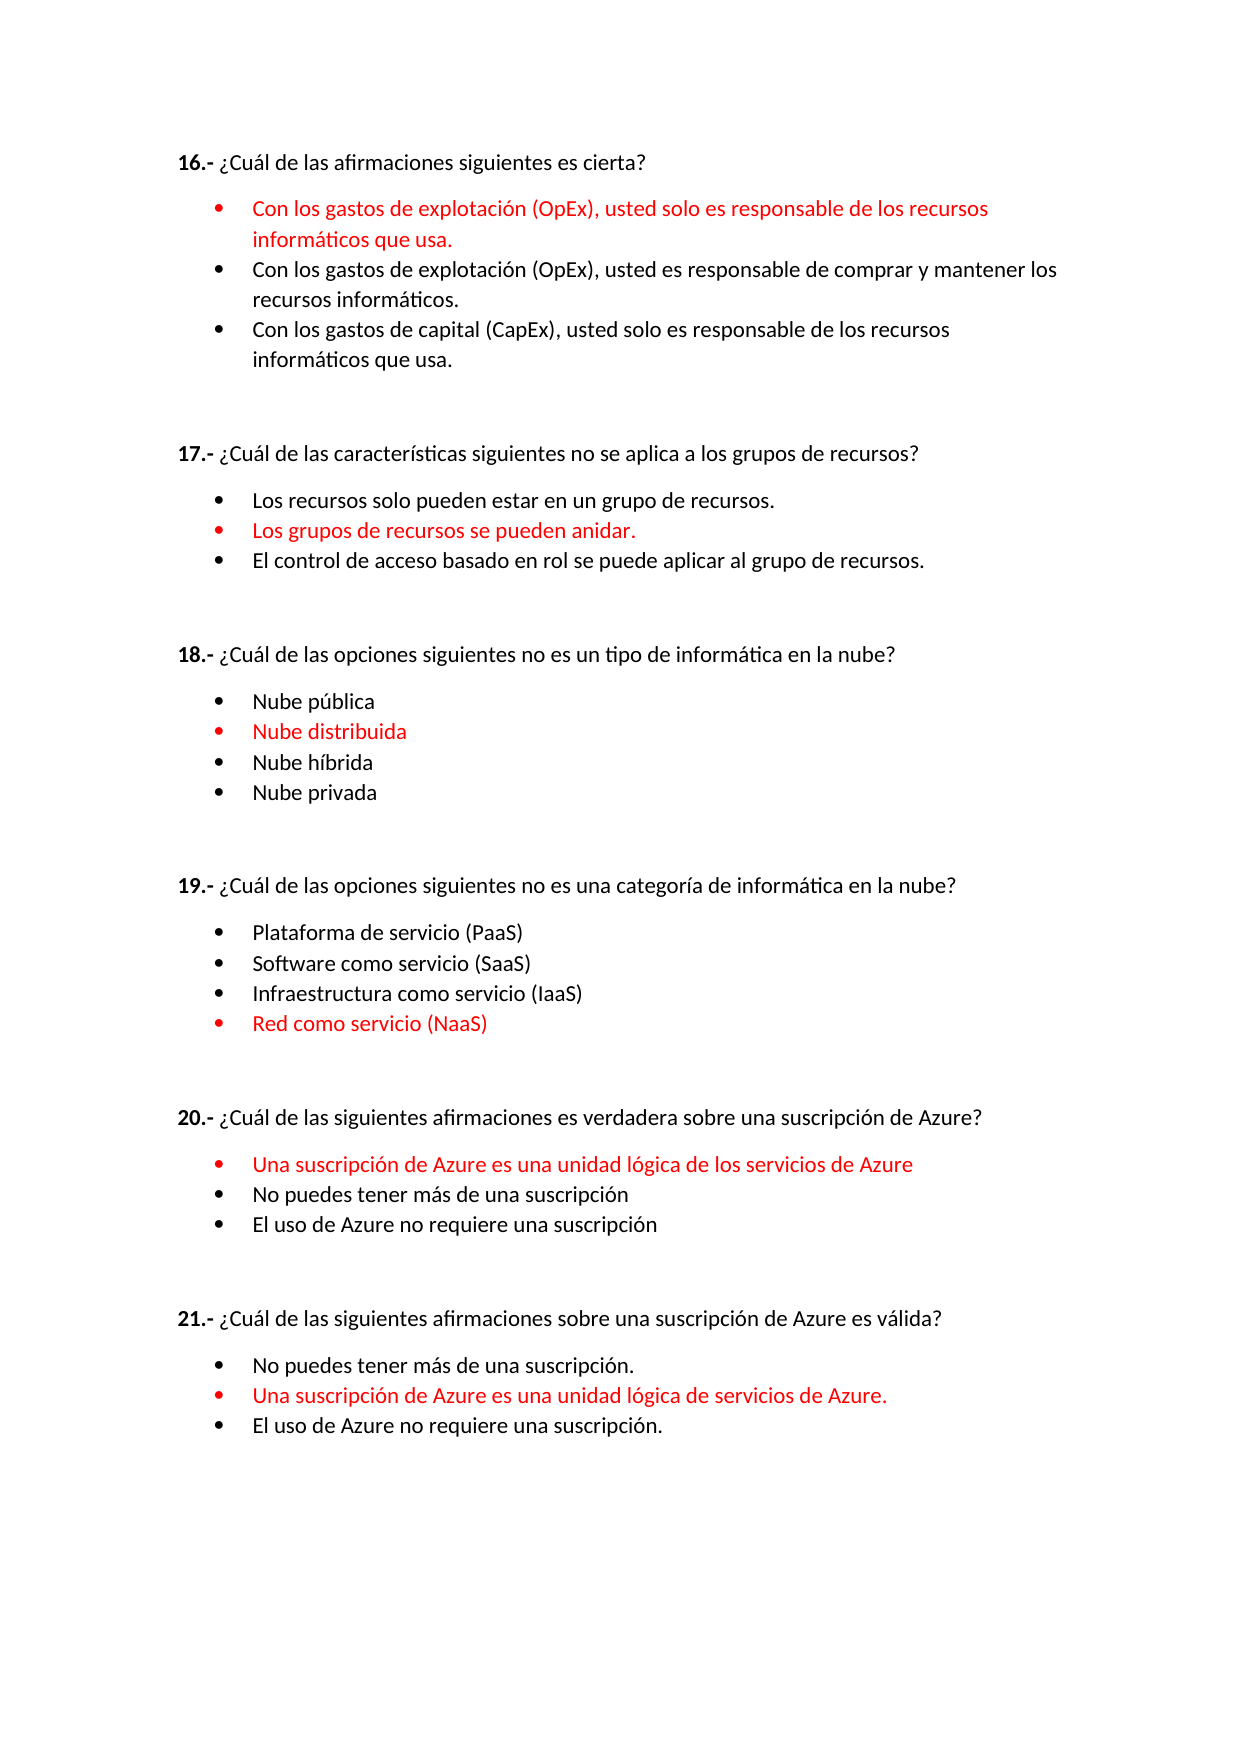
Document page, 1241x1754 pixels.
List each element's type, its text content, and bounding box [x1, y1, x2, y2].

list Los grupos de recursos se pueden anidar. [215, 516, 1063, 544]
list Los recursos solo pueden estar en un grupo de recursos. [215, 486, 1063, 514]
list Nube distribuida [215, 717, 1063, 745]
text 19.- ¿Cuál de las opciones siguientes no es una categoría de informática en la nube? [177, 872, 1063, 899]
list Plataforma de servicio (PaaS) [215, 918, 1063, 946]
text 18.- ¿Cuál de las opciones siguientes no es un tipo de informática en la nube? [177, 640, 1063, 668]
list Infraestructura como servicio (IaaS) [215, 979, 1063, 1007]
list Software como servicio (SaaS) [215, 949, 1063, 977]
list Red como servicio (NaaS) [215, 1009, 1063, 1037]
list Una suscripción de Azure es una unidad lógica de servicios de Azure. [215, 1381, 1063, 1409]
list No puedes tener más de una suscripción [215, 1180, 1063, 1208]
text 16.- ¿Cuál de las afirmaciones siguientes es cierta? [177, 148, 1063, 176]
list Con los gastos de explotación (OpEx), usted es responsable de comprar y mantener los recursos informáticos. [215, 255, 1063, 313]
list Con los gastos de explotación (OpEx), usted solo es responsable de los recursos informáticos que usa. [215, 194, 1063, 253]
list Con los gastos de capital (CapEx), usted solo es responsable de los recursos informáticos que usa. [215, 315, 1063, 373]
list No puedes tener más de una suscripción. [215, 1351, 1063, 1379]
text 20.- ¿Cuál de las siguientes afirmaciones es verdadera sobre una suscripción de Azure? [177, 1103, 1063, 1131]
list El control de acceso basado en rol se puede aplicar al grupo de recursos. [215, 547, 1063, 574]
list Nube privada [215, 778, 1063, 806]
list El uso de Azure no requiere una suscripción [215, 1210, 1063, 1238]
list El uso de Azure no requiere una suscripción. [215, 1411, 1063, 1439]
list Nube híbrida [215, 748, 1063, 776]
list Nube pública [215, 687, 1063, 715]
list Una suscripción de Azure es una unidad lógica de los servicios de Azure [215, 1150, 1063, 1178]
text 21.- ¿Cuál de las siguientes afirmaciones sobre una suscripción de Azure es válida? [177, 1304, 1063, 1332]
text 17.- ¿Cuál de las características siguientes no se aplica a los grupos de recursos? [177, 439, 1063, 467]
